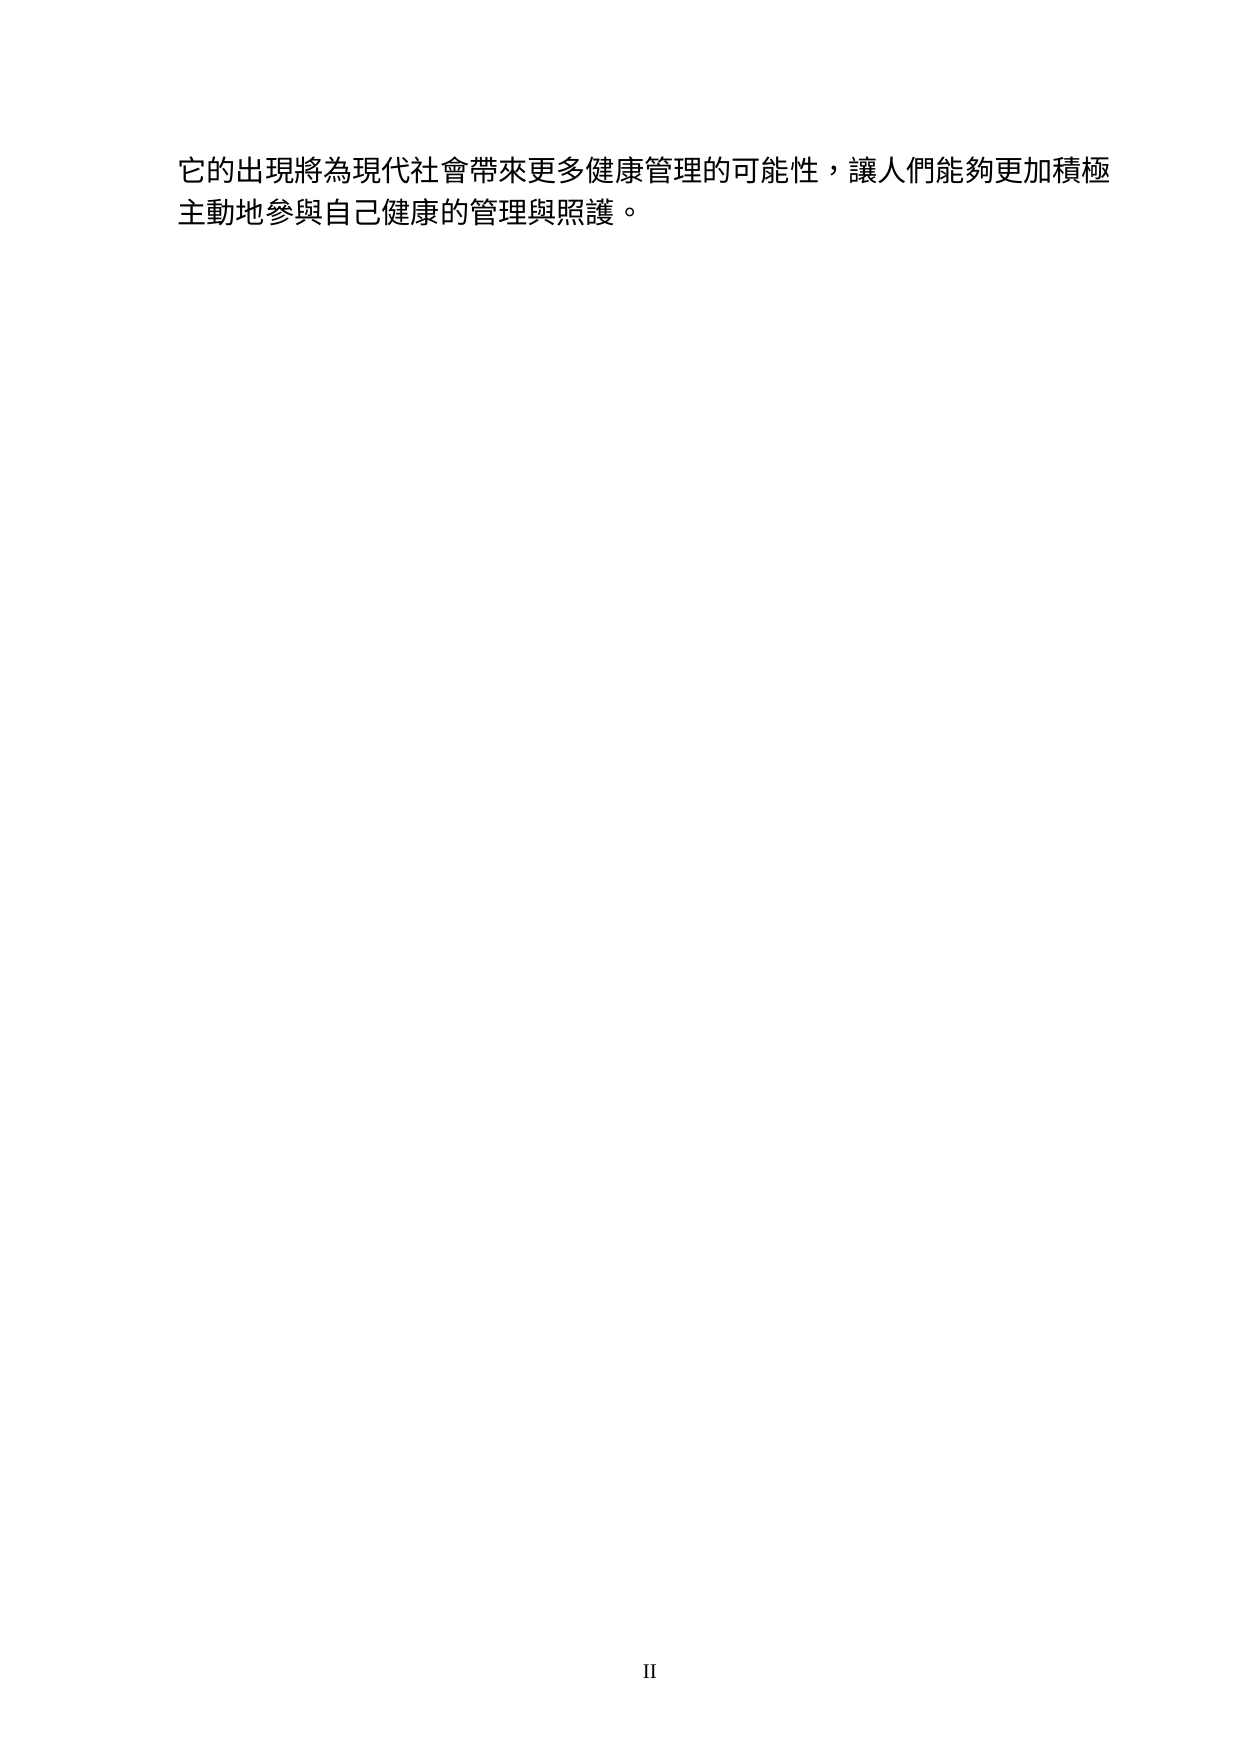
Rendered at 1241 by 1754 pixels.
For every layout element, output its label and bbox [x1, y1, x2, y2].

text [177, 148, 1122, 232]
